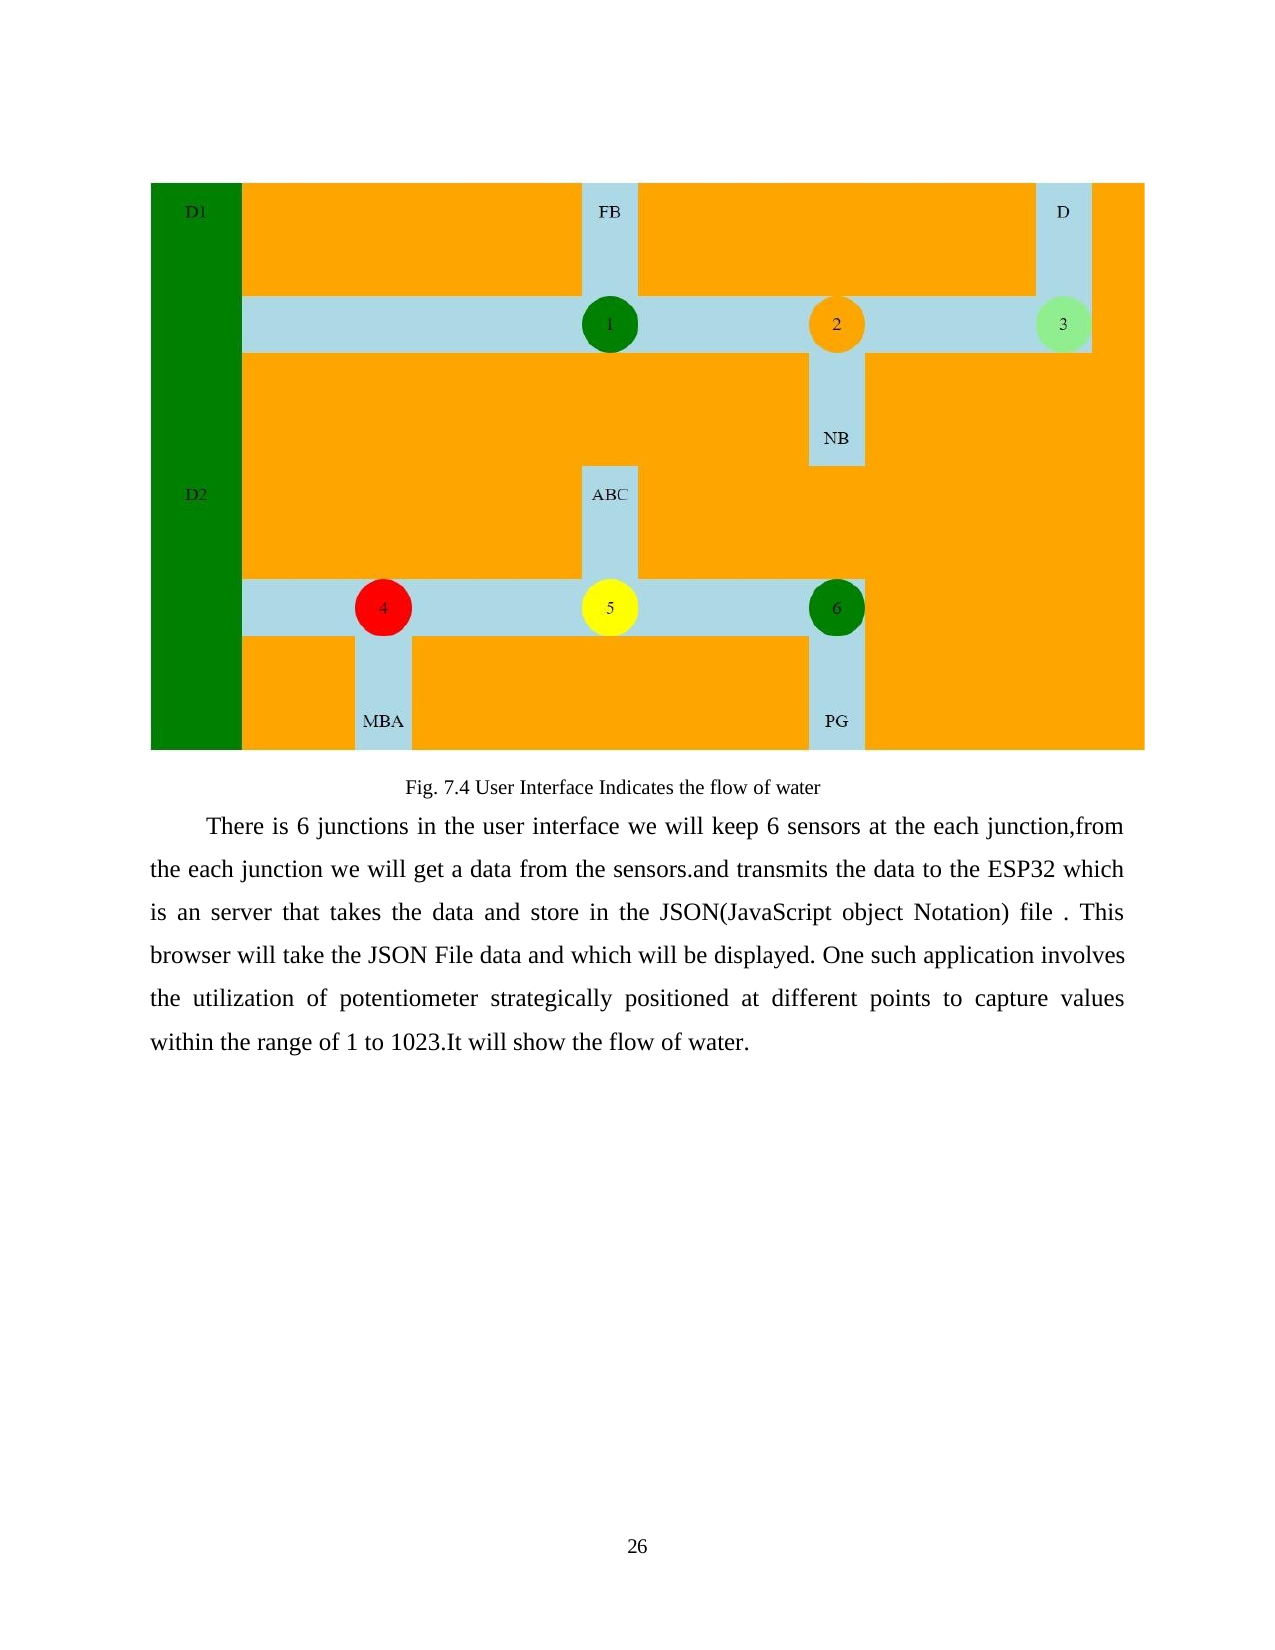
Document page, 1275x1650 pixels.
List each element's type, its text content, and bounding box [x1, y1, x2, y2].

text Fig. 7.4 User Interface Indicates the flow of water [405, 775, 1152, 799]
text There is 6 junctions in the user interface we will keep 6 sensors at the each junction,from the each junction we will get a data from the sensors.and transmits the data to the ESP32 which is an server that takes the data and store in the JSON(JavaScript object Notation) file . This browser will take the JSON File data and which will be displayed. One such application involves the utilization of potentiometer strategically positioned at different points to capture values within the range of 1 to 1023.It will show the flow of water. [150, 811, 1125, 1055]
picture [150, 179, 1145, 752]
